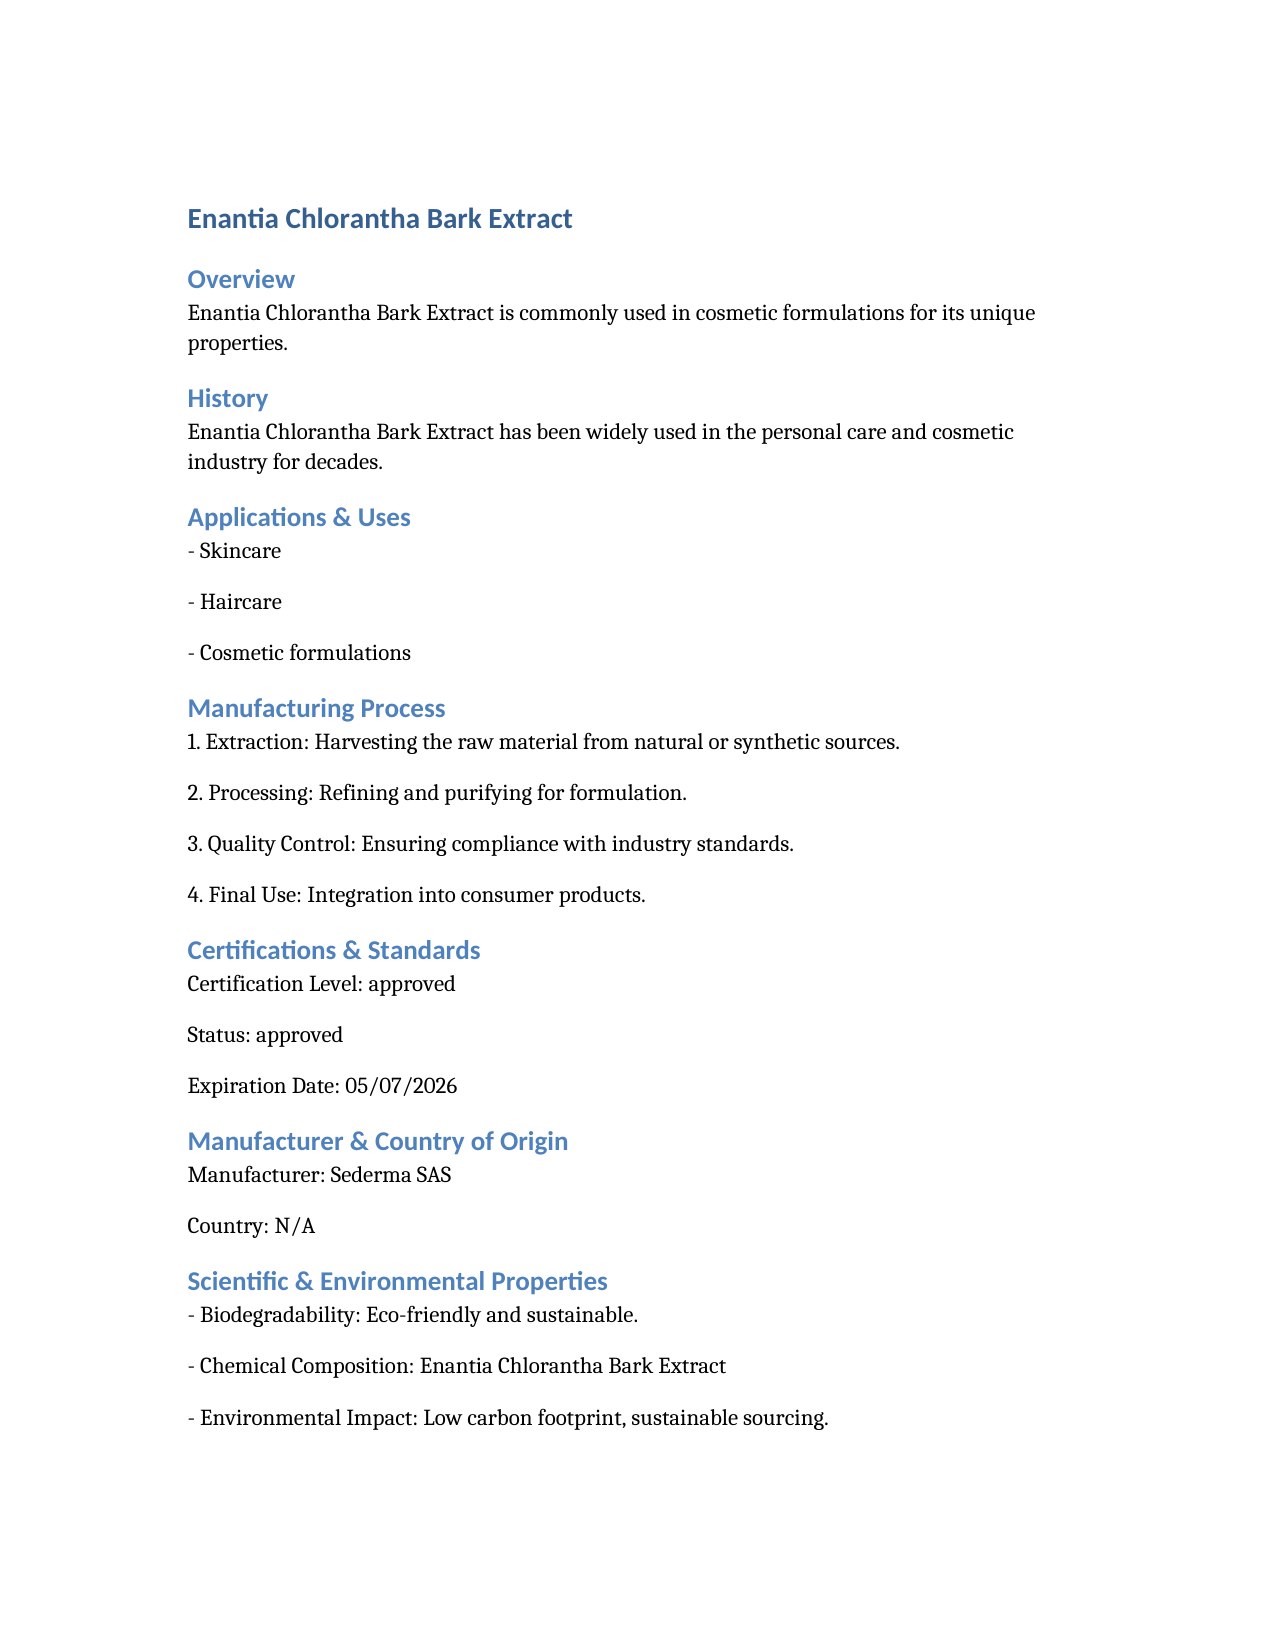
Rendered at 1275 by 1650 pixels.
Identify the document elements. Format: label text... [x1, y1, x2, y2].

text - Chemical Composition: Enantia Chlorantha Bark Extract [187, 1353, 1087, 1379]
text Enantia Chlorantha Bark Extract is commonly used in cosmetic formulations for its unique properties. [187, 300, 1087, 356]
text 4. Final Use: Integration into consumer products. [187, 882, 1087, 908]
subtitle History [187, 381, 1087, 414]
text Enantia Chlorantha Bark Extract has been widely used in the personal care and cosmetic industry for decades. [187, 419, 1087, 475]
text - Haircare [187, 589, 1087, 615]
text Status: approved [187, 1022, 1087, 1048]
subtitle Manufacturer & Country of Origin [187, 1124, 1087, 1157]
subtitle Enantia Chlorantha Bark Extract [187, 200, 1087, 236]
text Expiration Date: 05/07/2026 [187, 1073, 1087, 1099]
text 1. Extraction: Harvesting the raw material from natural or synthetic sources. [187, 729, 1087, 755]
text - Environmental Impact: Low carbon footprint, sustainable sourcing. [187, 1404, 1087, 1431]
text - Biodegradability: Eco-friendly and sustainable. [187, 1302, 1087, 1328]
text - Skincare [187, 538, 1087, 564]
text Country: N/A [187, 1213, 1087, 1239]
subtitle Scientific & Environmental Properties [187, 1264, 1087, 1297]
text Manufacturer: Sederma SAS [187, 1162, 1087, 1188]
subtitle Certifications & Standards [187, 933, 1087, 966]
text 2. Processing: Refining and purifying for formulation. [187, 780, 1087, 806]
text - Cosmetic formulations [187, 640, 1087, 666]
subtitle Overview [187, 262, 1087, 295]
subtitle Manufacturing Process [187, 691, 1087, 724]
text Certification Level: approved [187, 971, 1087, 997]
subtitle Applications & Uses [187, 500, 1087, 533]
text 3. Quality Control: Ensuring compliance with industry standards. [187, 831, 1087, 857]
